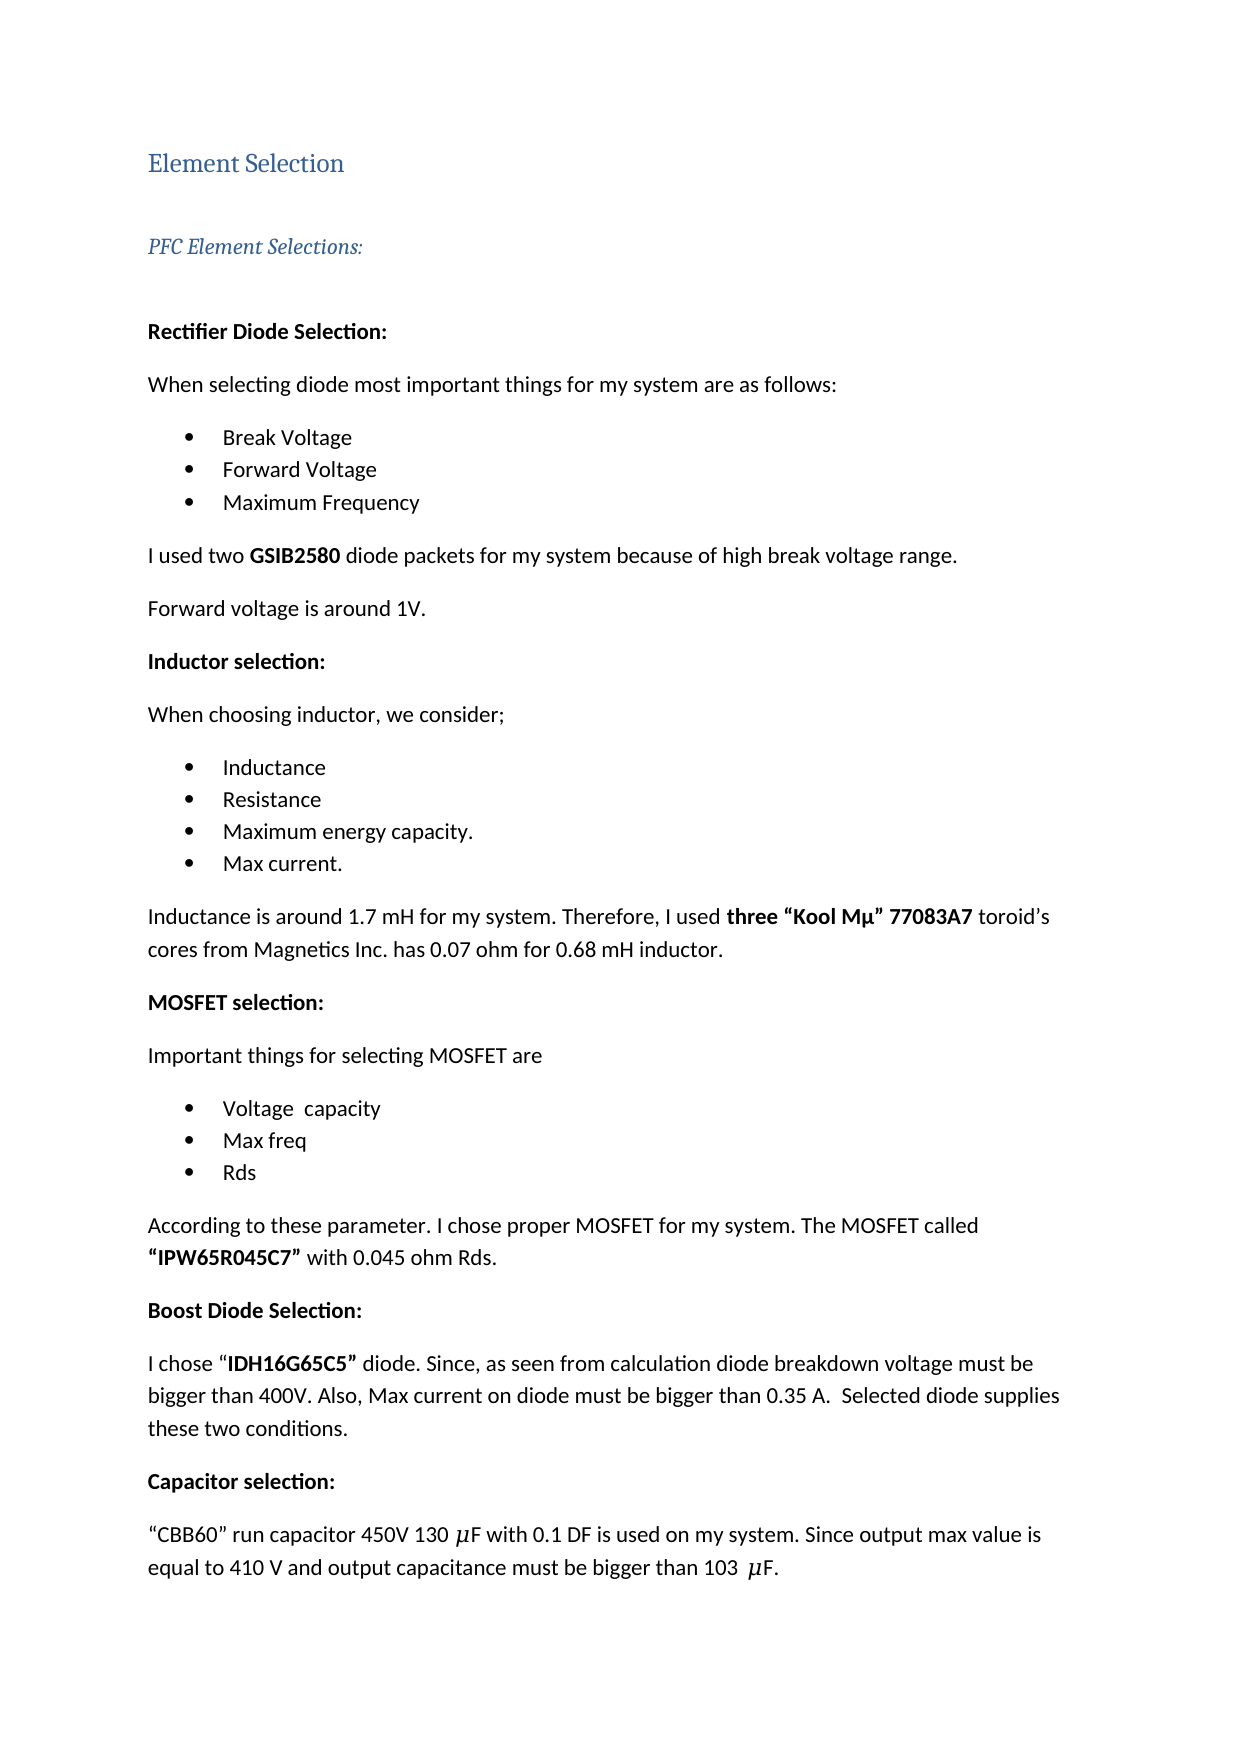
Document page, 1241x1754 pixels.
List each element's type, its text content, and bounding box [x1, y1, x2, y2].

text Inductor selection: [148, 647, 1093, 675]
text MOSFET selection: [148, 988, 1093, 1016]
text Inductance is around 1.7 mH for my system. Therefore, I used three “Kool Mμ” 77083A7 toroid’s cores from Magnetics Inc. has 0.07 ohm for 0.68 mH inductor. [148, 902, 1093, 963]
text I used two GSIB2580 diode packets for my system because of high break voltage range. [148, 541, 1093, 569]
text Capacitor selection: [148, 1467, 1093, 1495]
text When selecting diode most important things for my system are as follows: [148, 370, 1093, 398]
text I chose “IDH16G65C5” diode. Since, as seen from calculation diode breakdown voltage must be bigger than 400V. Also, Max current on diode must be bigger than 0.35 A. Selected diode supplies these two conditions. [148, 1349, 1093, 1442]
text Forward voltage is around 1V. [148, 594, 1093, 622]
list Maximum Frequency [185, 488, 1093, 516]
list Resistance [185, 785, 1093, 813]
list Maximum energy capacity. [185, 817, 1093, 845]
text Boost Diode Selection: [148, 1296, 1093, 1324]
list Voltage capacity [185, 1094, 1093, 1122]
text Important things for selecting MOSFET are [148, 1041, 1093, 1069]
text Rectifier Diode Selection: [148, 317, 1093, 345]
text According to these parameter. I chose proper MOSFET for my system. The MOSFET called “IPW65R045C7” with 0.045 ohm Rds. [148, 1211, 1093, 1271]
list Max current. [185, 849, 1093, 877]
text “CBB60” run capacitor 450V 130 𝜇F with 0.1 DF is used on my system. Since output max value is equal to 410 V and output capacitance must be bigger than 103 𝜇F. [148, 1520, 1093, 1581]
text When choosing inductor, we consider; [148, 700, 1093, 728]
list Forward Voltage [185, 456, 1093, 484]
list Rds [185, 1158, 1093, 1186]
subtitle Element Selection [148, 148, 1093, 179]
list Max freq [185, 1126, 1093, 1154]
list Inductance [185, 753, 1093, 781]
list Break Voltage [185, 423, 1093, 451]
subtitle PFC Element Selections: [148, 234, 1093, 261]
